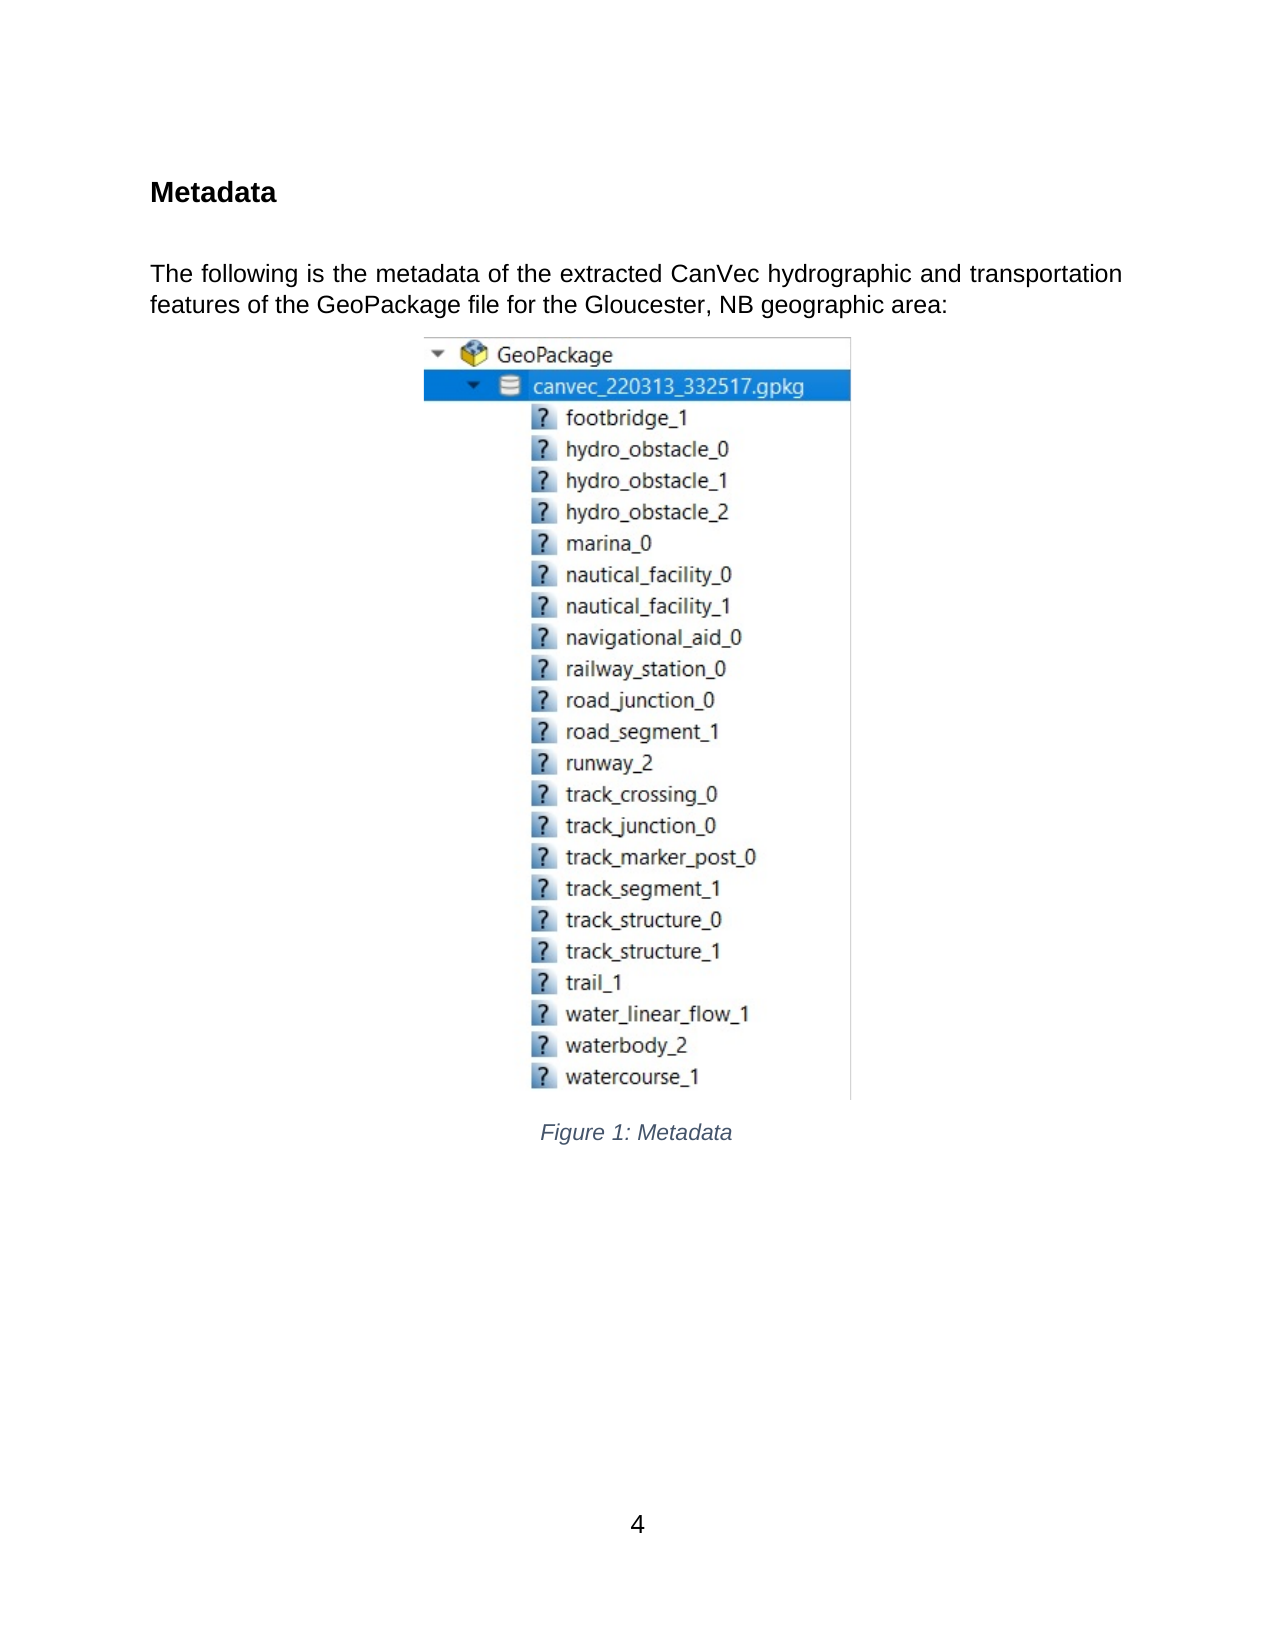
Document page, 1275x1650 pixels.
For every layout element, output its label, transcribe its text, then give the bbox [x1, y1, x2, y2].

picture [423, 337, 852, 1100]
text The following is the metadata of the extracted CanVec hydrographic and transportation features of the GeoPackage file for the Gloucester, NB geographic area: [150, 259, 1125, 319]
subtitle Metadata [150, 175, 1125, 208]
text Figure 1: Metadata [150, 1119, 1125, 1145]
